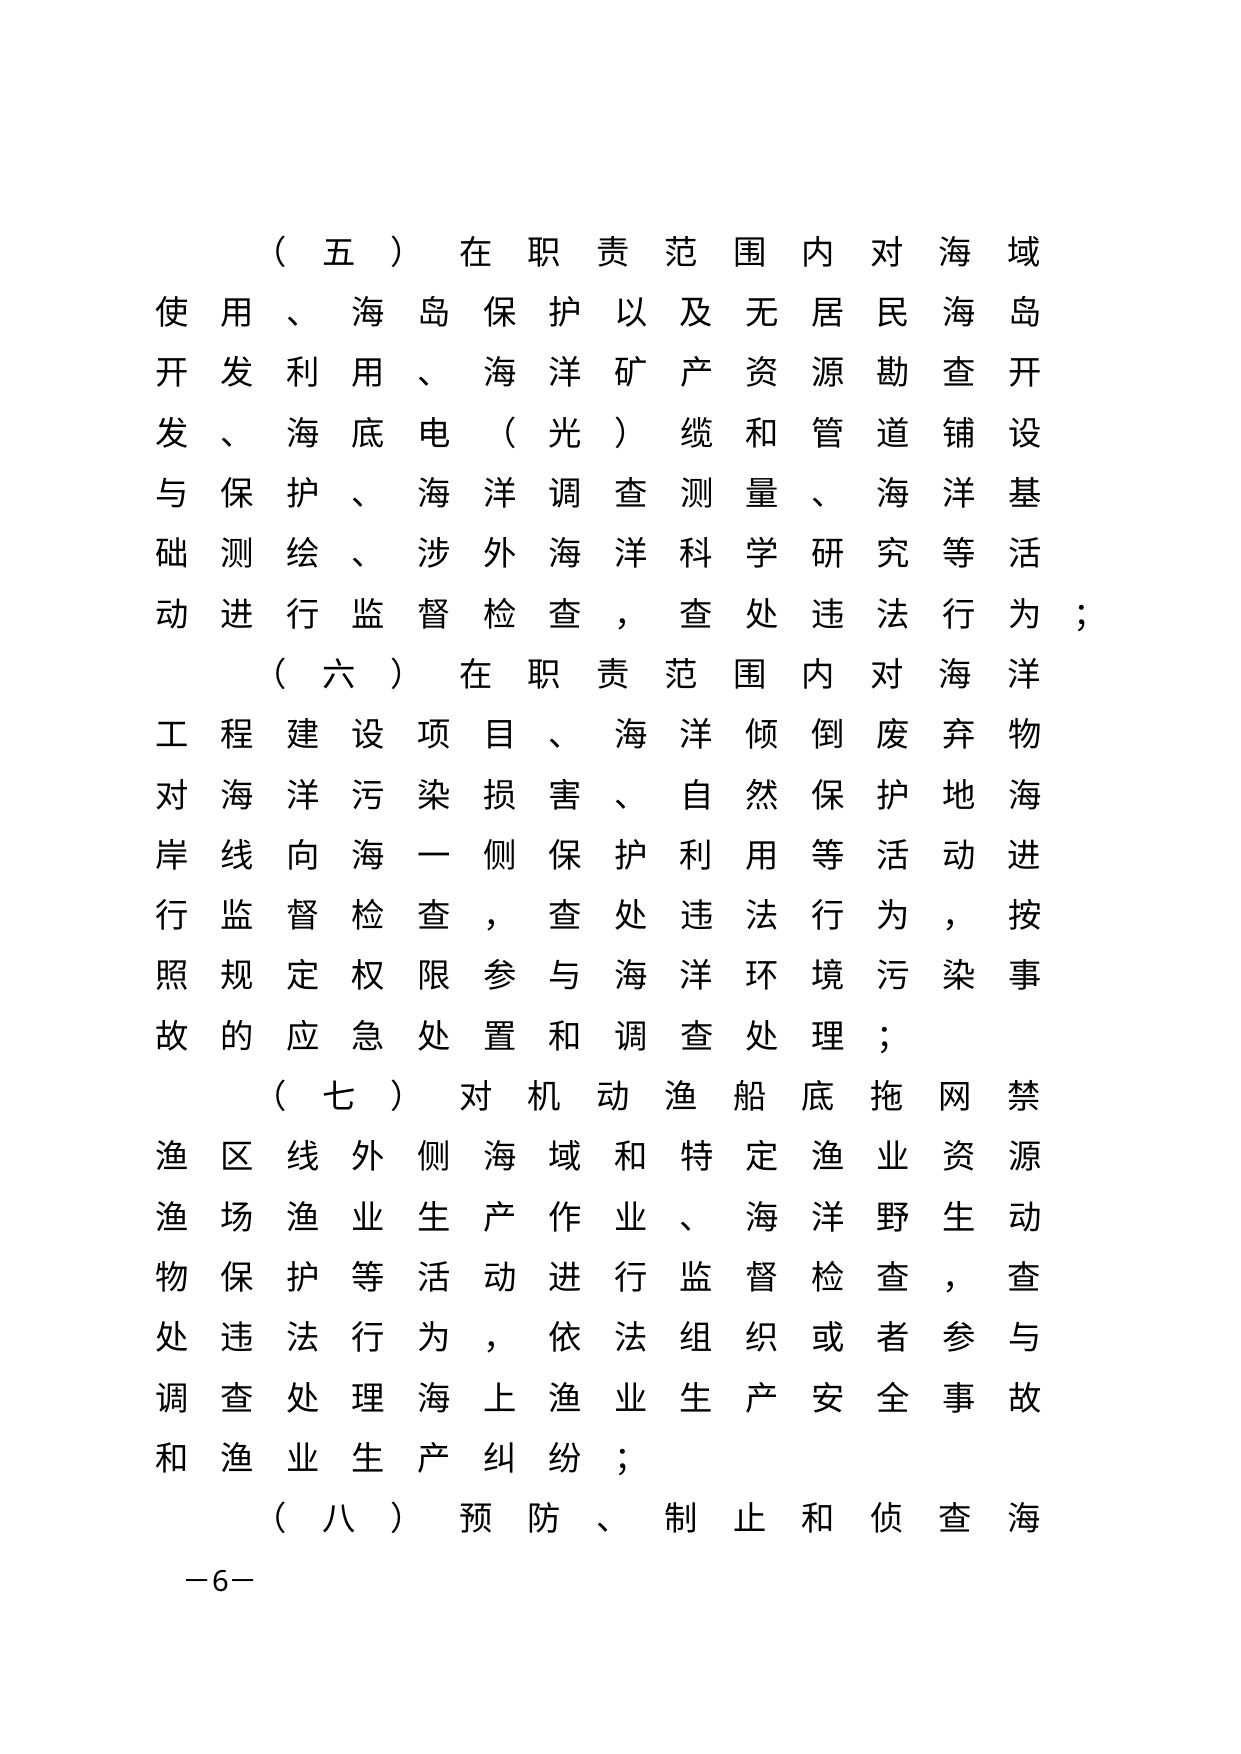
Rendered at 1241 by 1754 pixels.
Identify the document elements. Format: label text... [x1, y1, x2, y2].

text （八）预防、制止和侦查海上犯罪活动； [155, 1486, 1073, 1546]
text （六）在职责范围内对海洋工程建设项目、海洋倾倒废弃物对海洋污染损害、自然保护地海岸线向海一侧保护利用等活动进行监督检查，查处违法行为，按照规定权限参与海洋环境污染事故的应急处置和调查处理； [155, 642, 1073, 1064]
text （七）对机动渔船底拖网禁渔区线外侧海域和特定渔业资源渔场渔业生产作业、海洋野生动物保护等活动进行监督检查，查处违法行为，依法组织或者参与调查处理海上渔业生产安全事故和渔业生产纠纷； [155, 1064, 1073, 1486]
text （五）在职责范围内对海域使用、海岛保护以及无居民海岛开发利用、海洋矿产资源勘查开发、海底电（光）缆和管道铺设与保护、海洋调查测量、海洋基础测绘、涉外海洋科学研究等活动进行监督检查，查处违法行为； [155, 219, 1073, 642]
